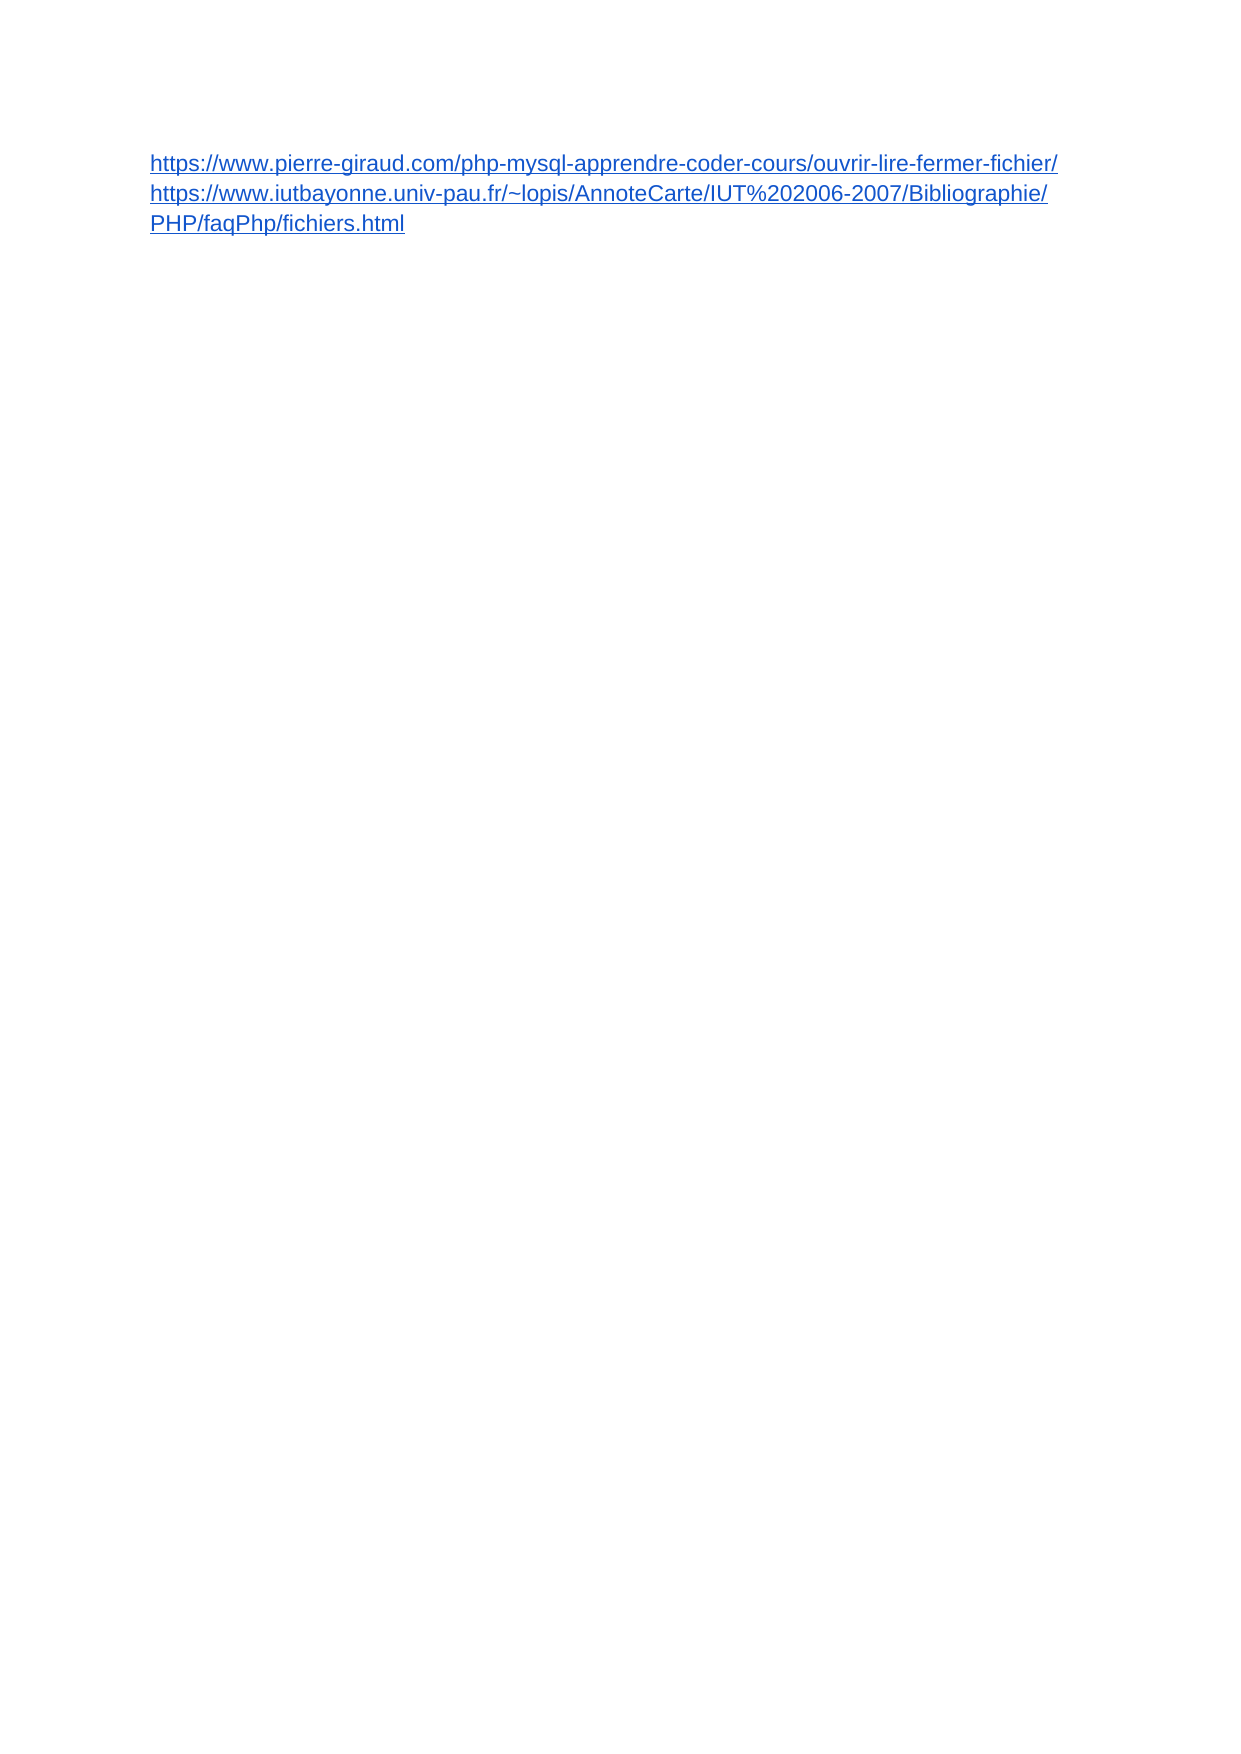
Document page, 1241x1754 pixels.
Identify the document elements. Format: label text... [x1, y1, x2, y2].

text https://www.pierre-giraud.com/php-mysql-apprendre-coder-cours/ouvrir-lire-fermer-fichier/ [150, 150, 1090, 176]
text https://www.iutbayonne.univ-pau.fr/~lopis/AnnoteCarte/IUT%202006-2007/Bibliographie/PHP/faqPhp/fichiers.html [150, 180, 1090, 237]
